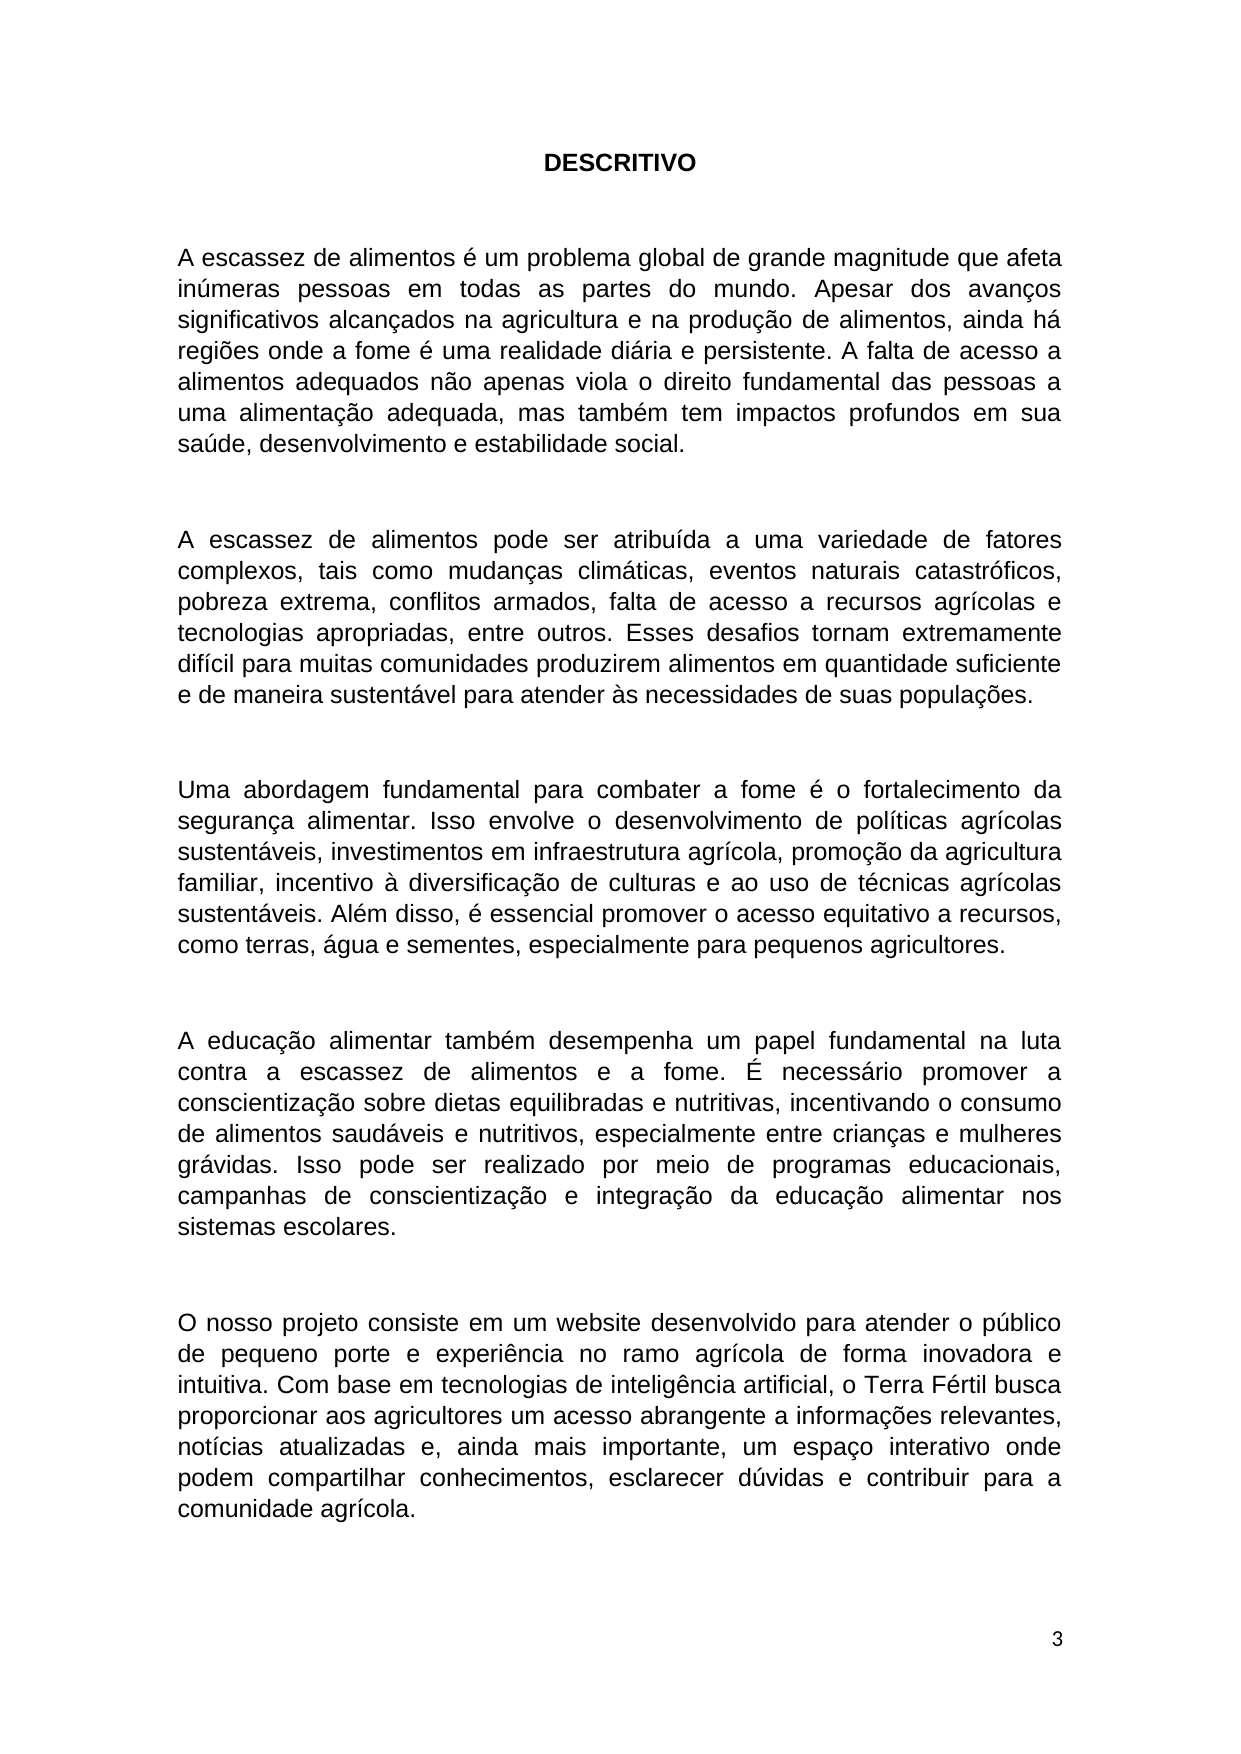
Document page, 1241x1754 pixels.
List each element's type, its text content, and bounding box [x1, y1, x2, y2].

text A escassez de alimentos pode ser atribuída a uma variedade de fatores complexos, tais como mudanças climáticas, eventos naturais catastróficos, pobreza extrema, conflitos armados, falta de acesso a recursos agrícolas e tecnologias apropriadas, entre outros. Esses desafios tornam extremamente difícil para muitas comunidades produzirem alimentos em quantidade suficiente e de maneira sustentável para atender às necessidades de suas populações. [177, 525, 1063, 709]
text Uma abordagem fundamental para combater a fome é o fortalecimento da segurança alimentar. Isso envolve o desenvolvimento de políticas agrícolas sustentáveis, investimentos em infraestrutura agrícola, promoção da agricultura familiar, incentivo à diversificação de culturas e ao uso de técnicas agrícolas sustentáveis. Além disso, é essencial promover o acesso equitativo a recursos, como terras, água e sementes, especialmente para pequenos agricultores. [177, 775, 1063, 959]
text A escassez de alimentos é um problema global de grande magnitude que afeta inúmeras pessoas em todas as partes do mundo. Apesar dos avanços significativos alcançados na agricultura e na produção de alimentos, ainda há regiões onde a fome é uma realidade diária e persistente. A falta de acesso a alimentos adequados não apenas viola o direito fundamental das pessoas a uma alimentação adequada, mas também tem impactos profundos em sua saúde, desenvolvimento e estabilidade social. [177, 243, 1063, 458]
text O nosso projeto consiste em um website desenvolvido para atender o público de pequeno porte e experiência no ramo agrícola de forma inovadora e intuitiva. Com base em tecnologias de inteligência artificial, o Terra Fértil busca proporcionar aos agricultores um acesso abrangente a informações relevantes, notícias atualizadas e, ainda mais importante, um espaço interativo onde podem compartilhar conhecimentos, esclarecer dúvidas e contribuir para a comunidade agrícola. [177, 1308, 1063, 1523]
text A educação alimentar também desempenha um papel fundamental na luta contra a escassez de alimentos e a fome. É necessário promover a conscientização sobre dietas equilibradas e nutritivas, incentivando o consumo de alimentos saudáveis ​​e nutritivos, especialmente entre crianças e mulheres grávidas. Isso pode ser realizado por meio de programas educacionais, campanhas de conscientização e integração da educação alimentar nos sistemas escolares. [177, 1026, 1063, 1241]
text DESCRITIVO [177, 148, 1063, 176]
